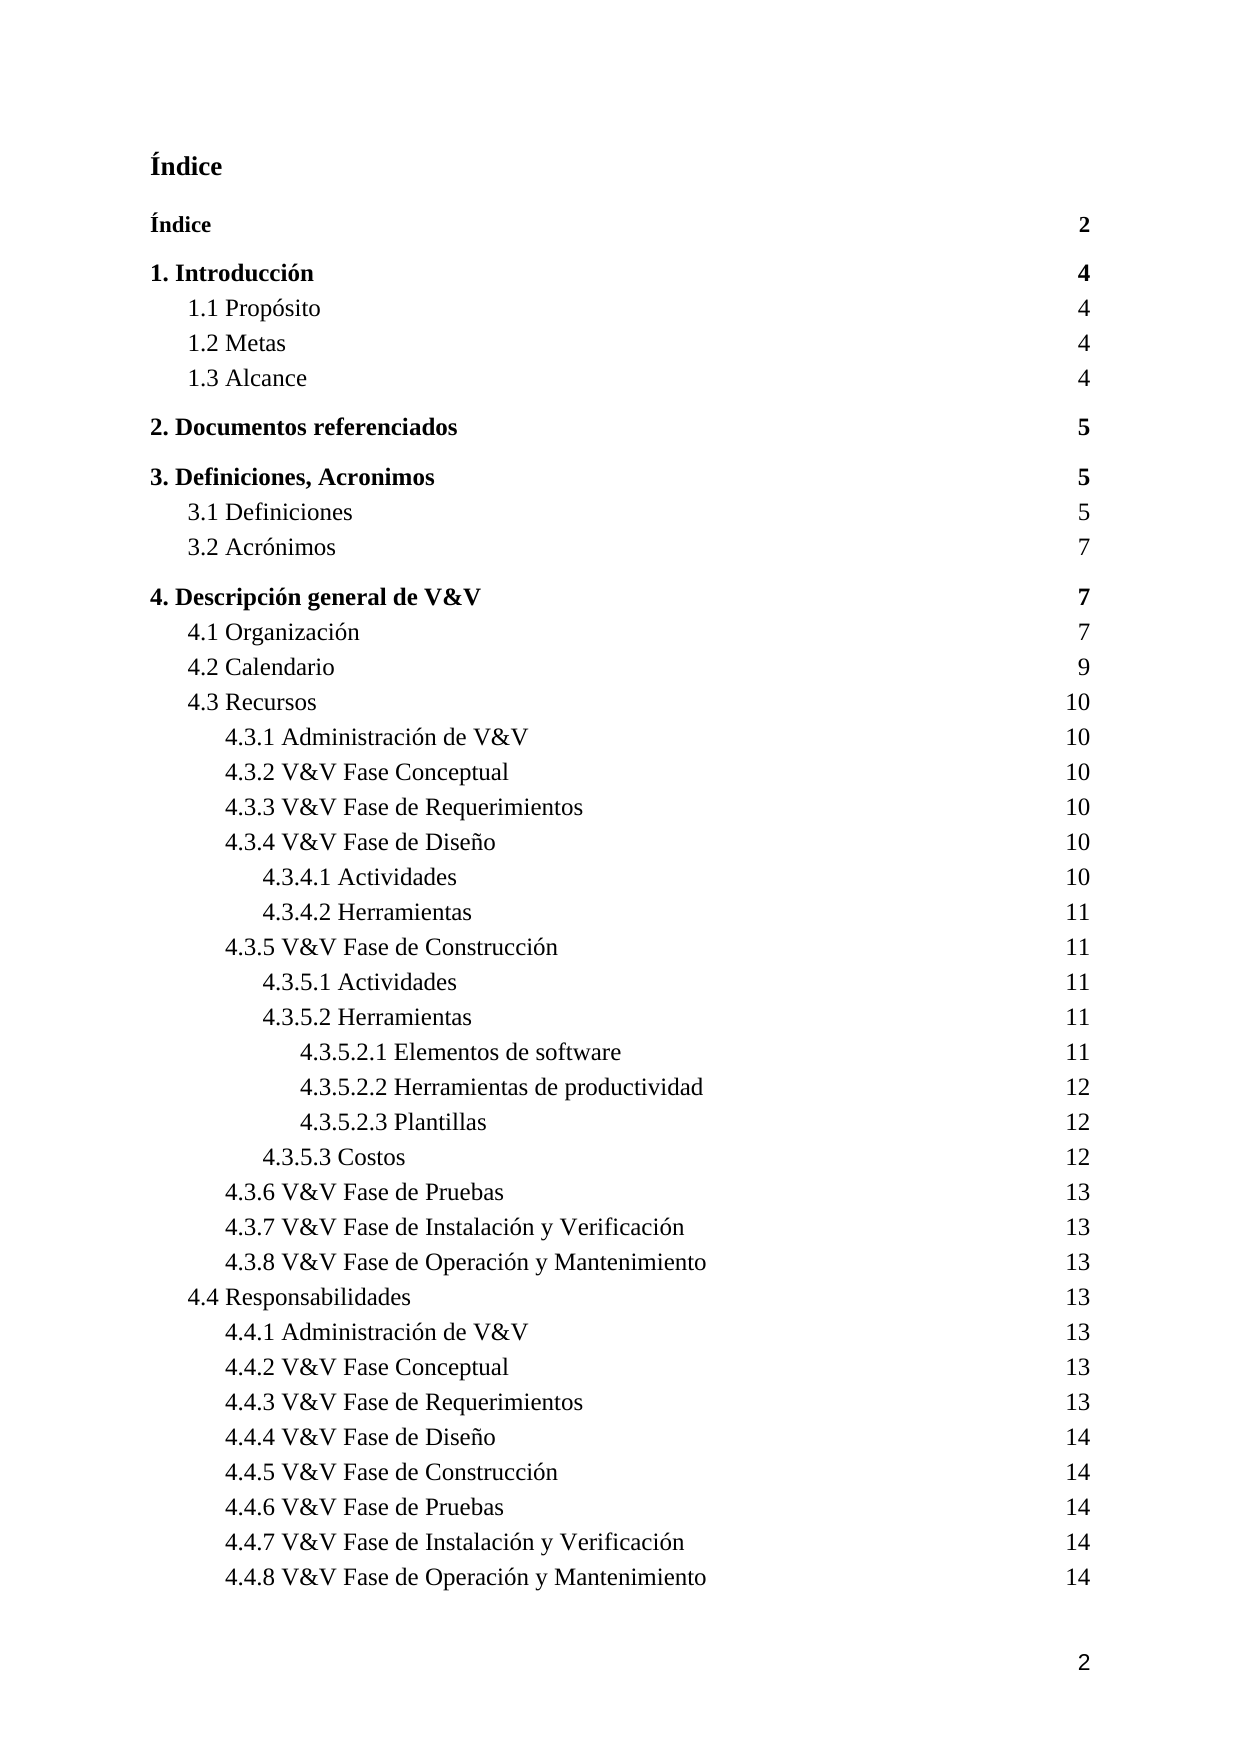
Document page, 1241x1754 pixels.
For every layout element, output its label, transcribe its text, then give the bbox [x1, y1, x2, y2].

subtitle Índice [150, 150, 1090, 181]
